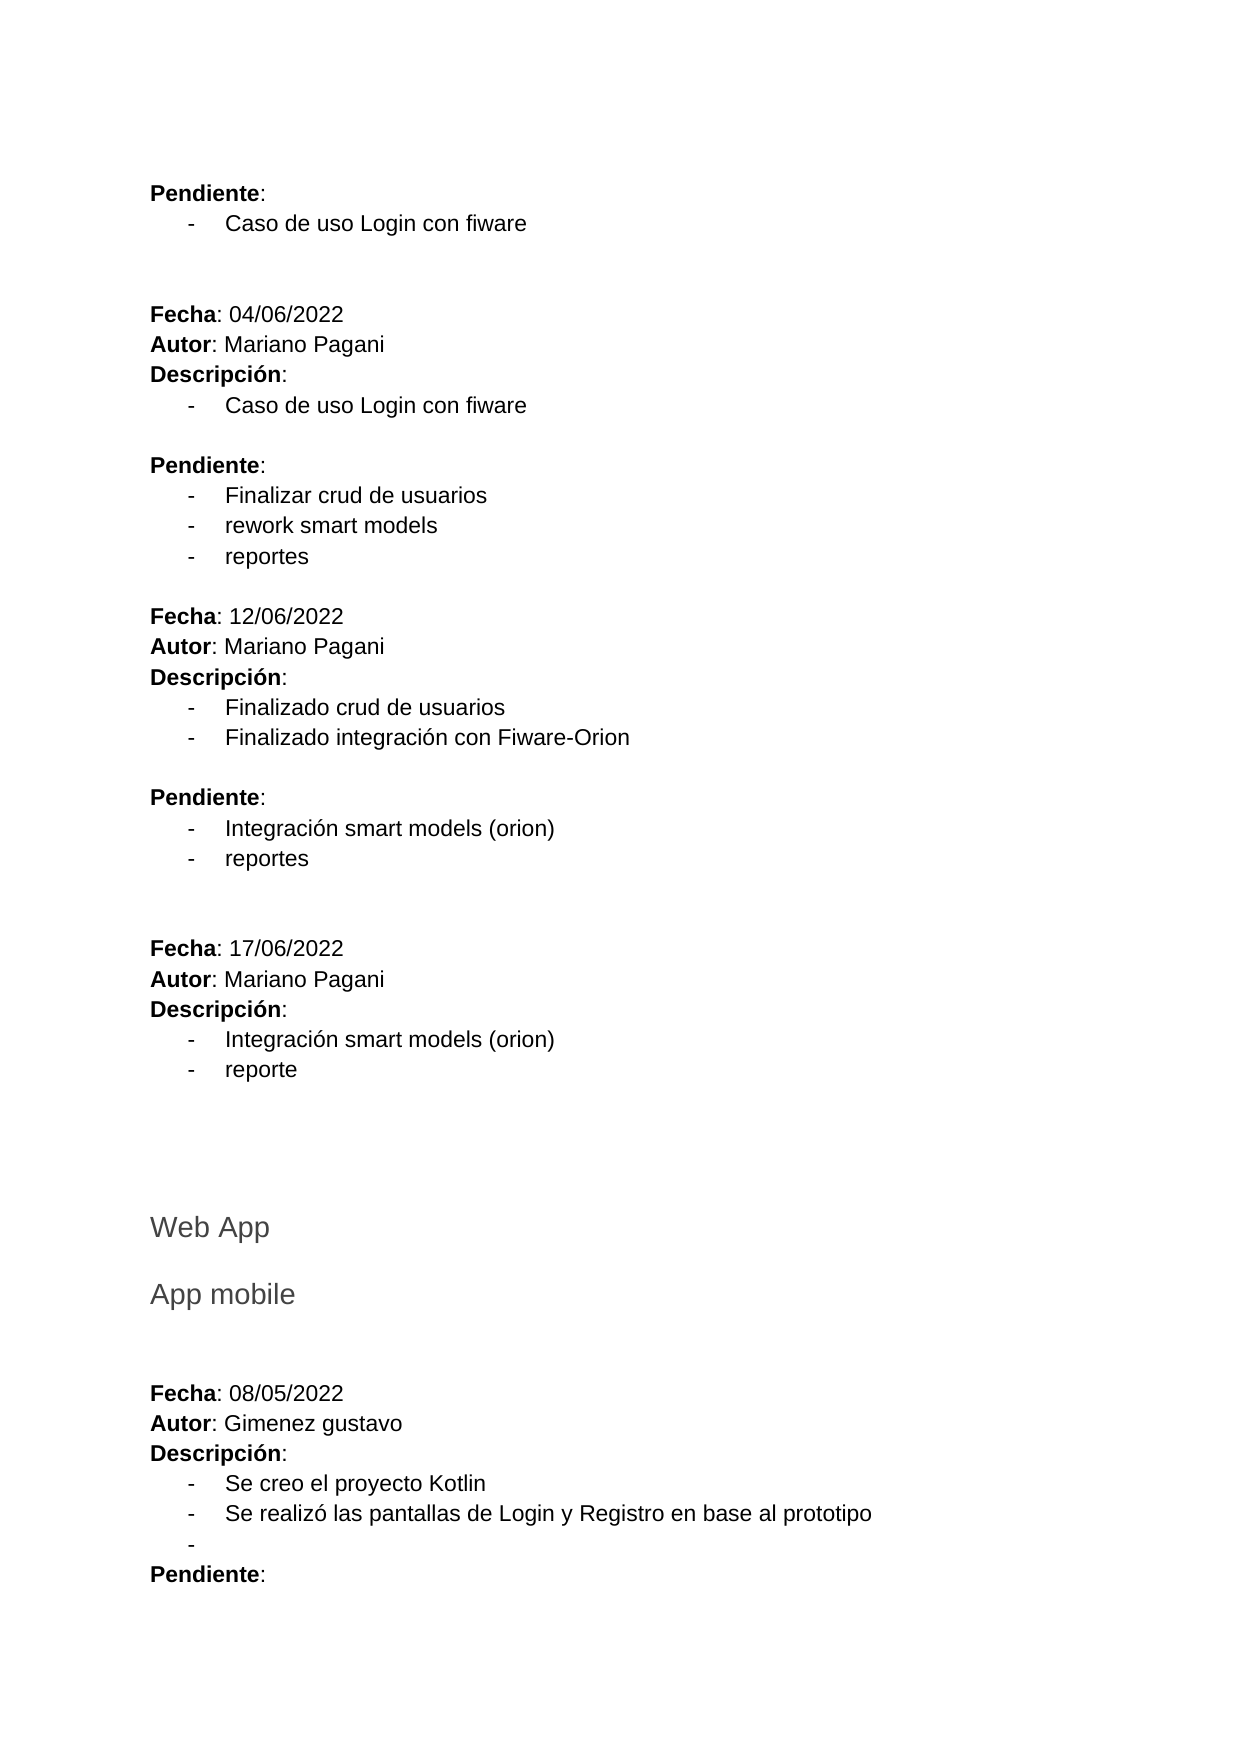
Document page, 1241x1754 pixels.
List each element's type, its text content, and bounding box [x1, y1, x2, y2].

list Se realizó las pantallas de Login y Registro en base al prototipo [187, 1500, 1090, 1527]
text Descripción: [150, 361, 1090, 388]
list reporte [187, 1056, 1090, 1083]
text Fecha: 04/06/2022 [150, 301, 1090, 327]
text Autor: Mariano Pagani [150, 633, 1090, 660]
text Fecha: 08/05/2022 [150, 1379, 1090, 1406]
text Descripción: [150, 663, 1090, 690]
list Se creo el proyecto Kotlin [187, 1470, 1090, 1497]
text Autor: Mariano Pagani [150, 331, 1090, 358]
text Pendiente: [150, 784, 1090, 811]
text Descripción: [150, 996, 1090, 1022]
text Fecha: 12/06/2022 [150, 603, 1090, 629]
text Autor: Gimenez gustavo [150, 1410, 1090, 1436]
text Descripción: [150, 1440, 1090, 1466]
list Finalizado crud de usuarios [187, 694, 1090, 720]
text Fecha: 17/06/2022 [150, 935, 1090, 962]
text Pendiente: [150, 452, 1090, 478]
list Finalizar crud de usuarios [187, 482, 1090, 509]
subtitle Web App [150, 1210, 1090, 1244]
list Caso de uso Login con fiware [187, 392, 1090, 418]
list rework smart models [187, 512, 1090, 539]
text Pendiente: [150, 1561, 1090, 1587]
list Integración smart models (orion) [187, 814, 1090, 841]
list reportes [187, 543, 1090, 569]
list Integración smart models (orion) [187, 1026, 1090, 1052]
list Finalizado integración con Fiware-Orion [187, 724, 1090, 750]
text Autor: Mariano Pagani [150, 966, 1090, 992]
list Caso de uso Login con fiware [187, 210, 1090, 237]
text Pendiente: [150, 180, 1090, 207]
subtitle App mobile [150, 1277, 1090, 1311]
list reportes [187, 845, 1090, 871]
